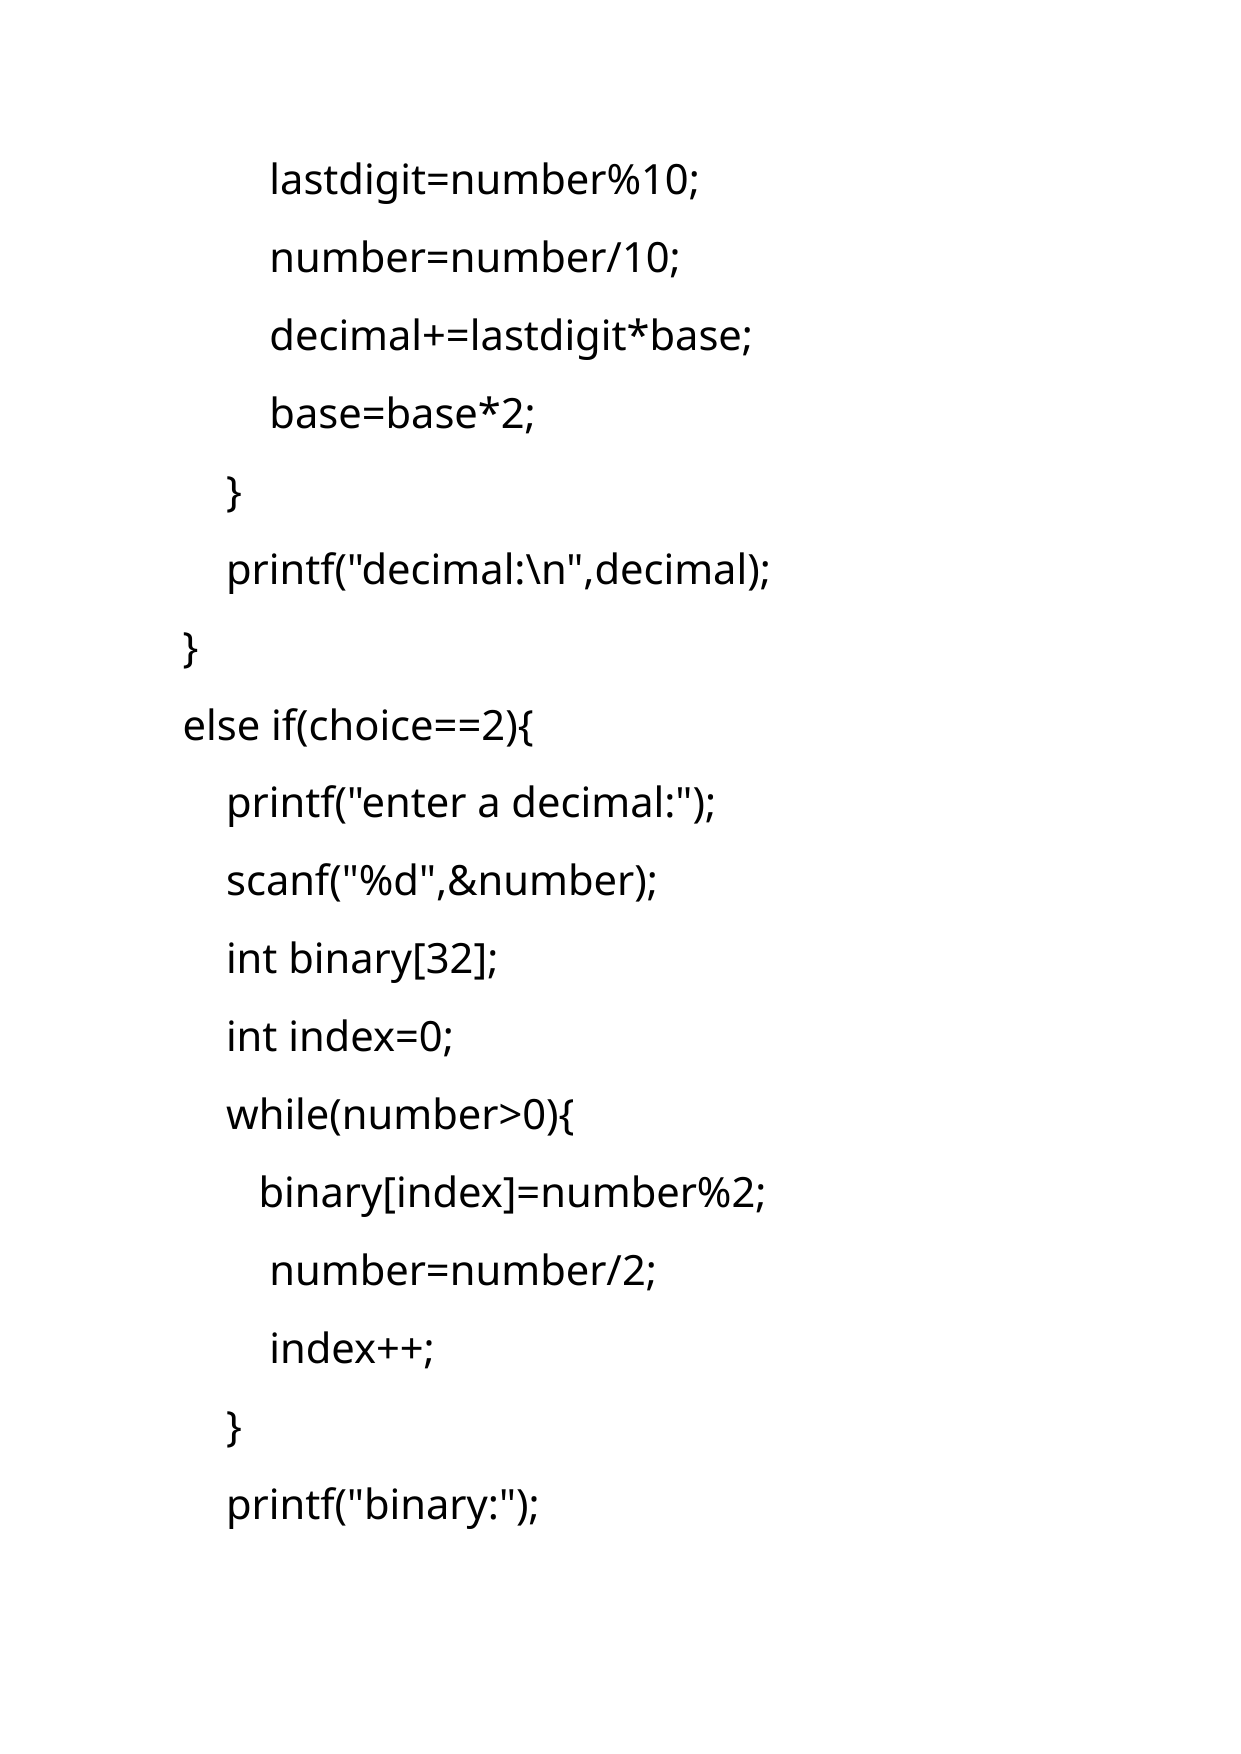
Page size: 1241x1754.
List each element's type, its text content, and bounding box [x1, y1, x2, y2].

text printf("enter a decimal:"); [150, 773, 1090, 830]
text base=base*2; [150, 384, 1090, 441]
text printf("decimal:\n",decimal); [150, 539, 1090, 596]
text index++; [150, 1319, 1090, 1376]
text } [150, 1397, 1090, 1453]
text else if(choice==2){ [150, 695, 1090, 752]
text scanf("%d",&number); [150, 851, 1090, 908]
text while(number>0){ [150, 1085, 1090, 1142]
text number=number/10; [150, 228, 1090, 285]
text decimal+=lastdigit*base; [150, 306, 1090, 363]
text binary[index]=number%2; [150, 1163, 1090, 1220]
text number=number/2; [150, 1241, 1090, 1298]
text int index=0; [150, 1007, 1090, 1064]
text } [150, 462, 1090, 518]
text printf("binary:"); [150, 1474, 1090, 1531]
text } [150, 617, 1090, 674]
text lastdigit=number%10; [150, 150, 1090, 207]
text int binary[32]; [150, 929, 1090, 986]
